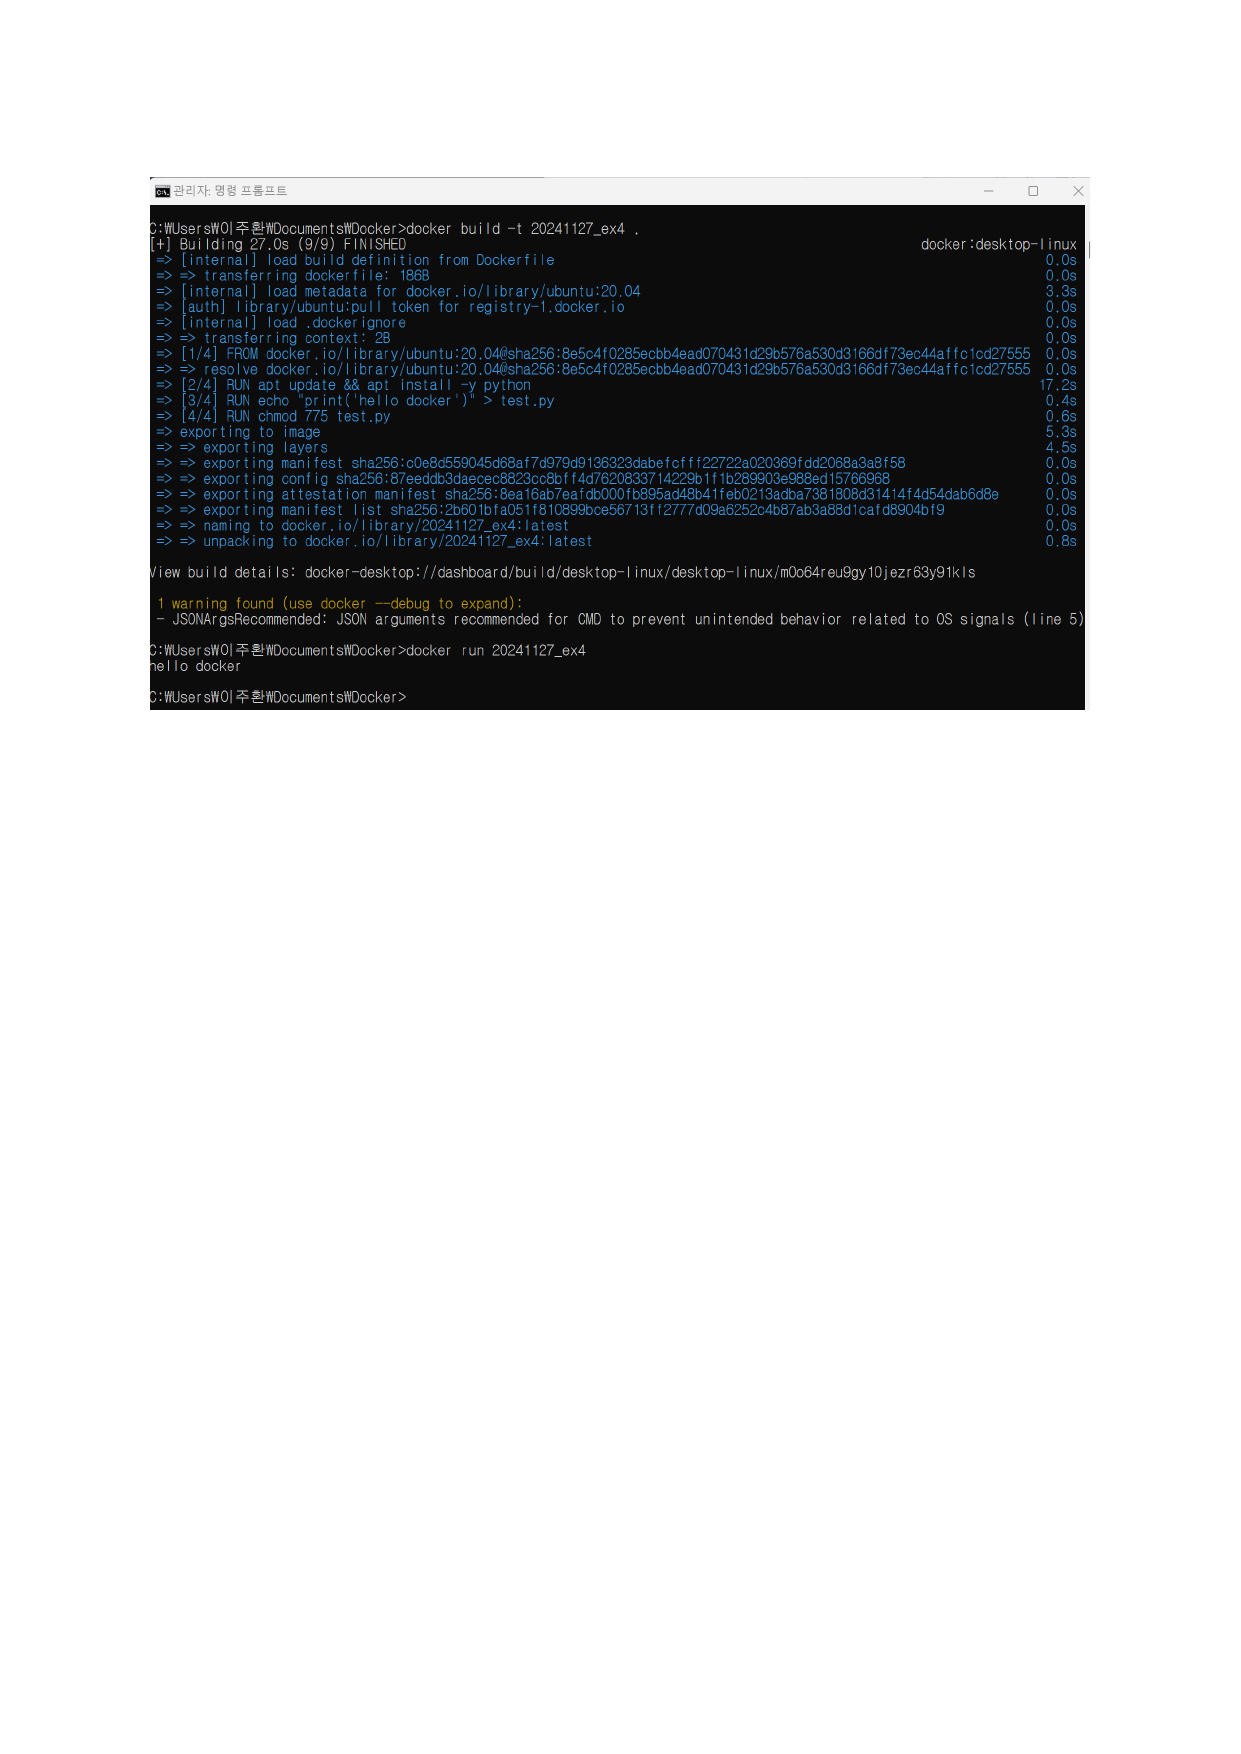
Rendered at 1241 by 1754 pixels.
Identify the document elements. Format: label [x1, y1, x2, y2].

picture [150, 177, 1091, 710]
